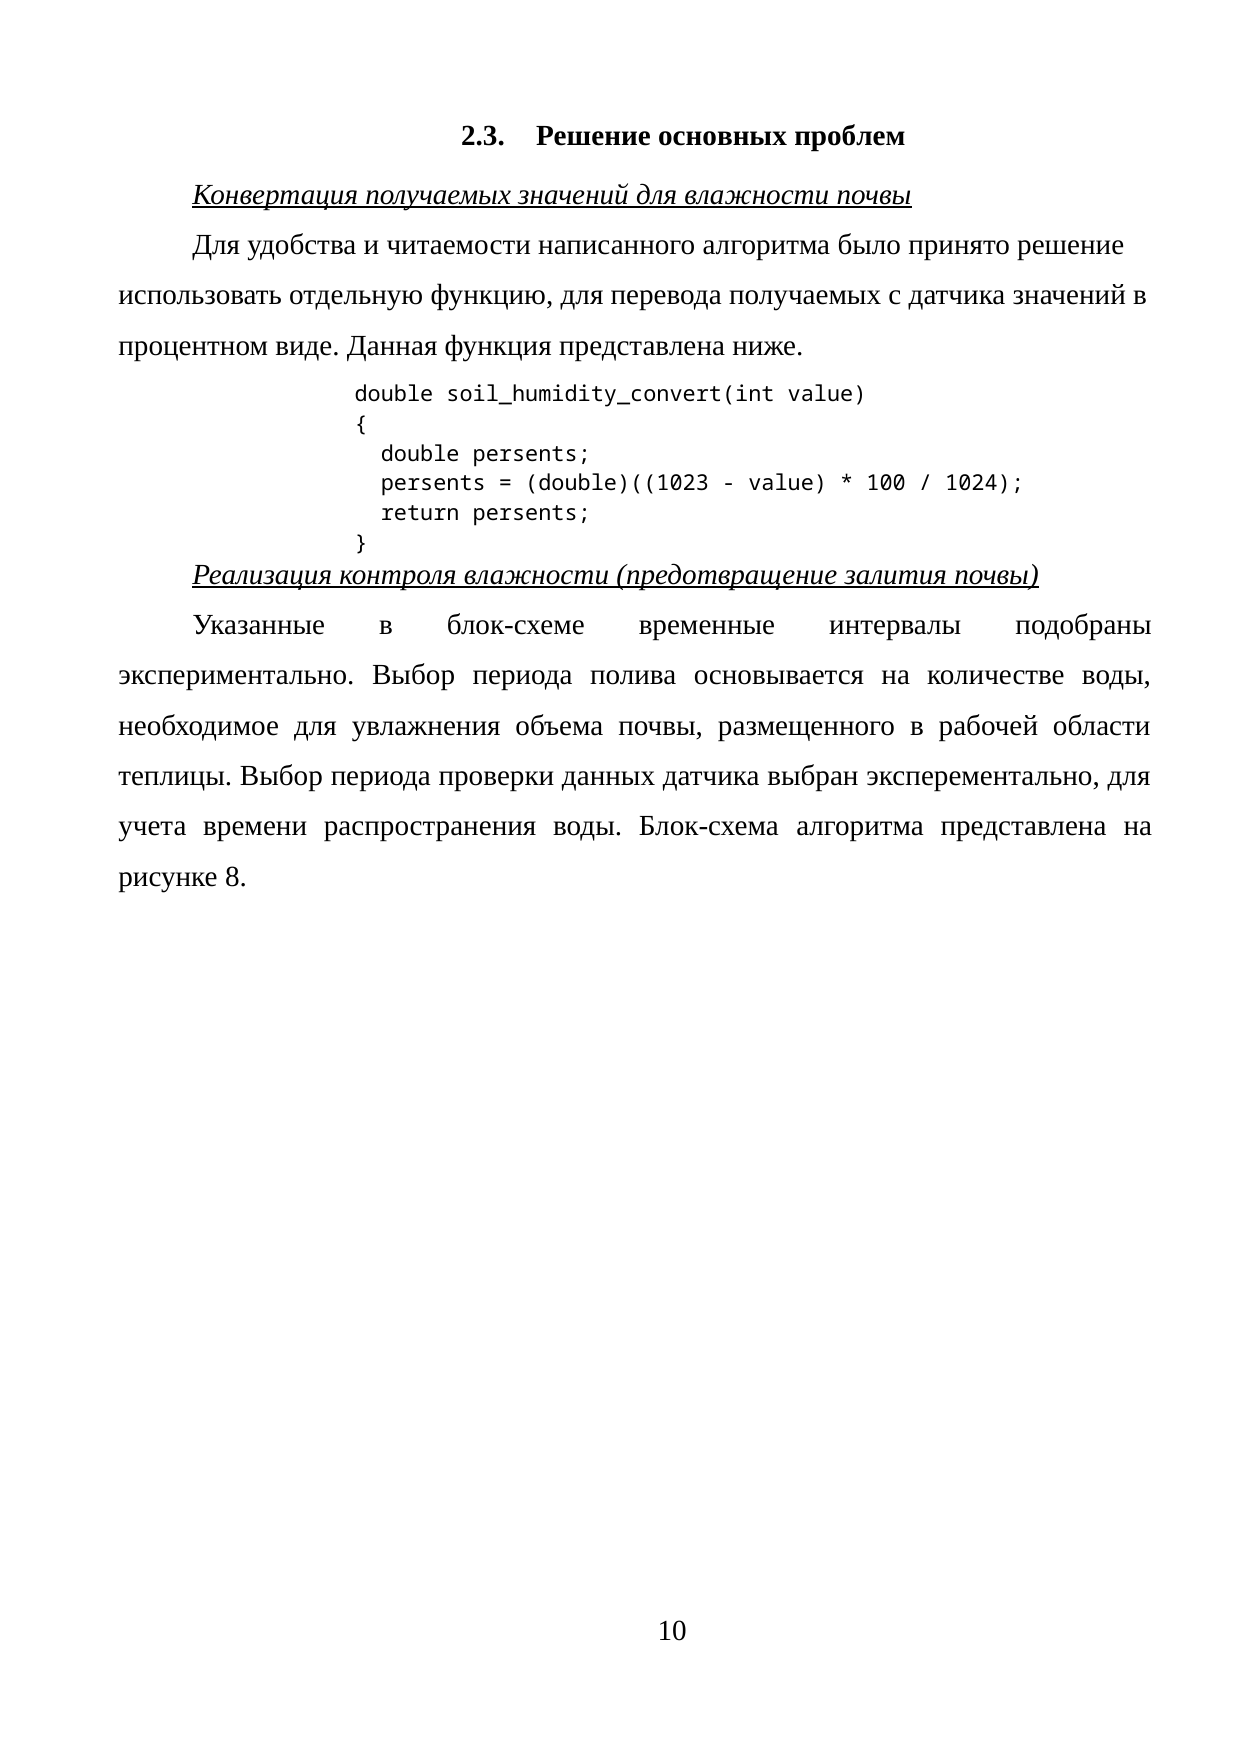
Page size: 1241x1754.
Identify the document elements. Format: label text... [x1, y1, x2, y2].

text double soil_humidity_convert(int value) [354, 378, 1152, 408]
text Для удобства и читаемости написанного алгоритма было принято решение использовать отдельную функцию, для перевода получаемых с датчика значений в процентном виде. Данная функция представлена ниже. [118, 227, 1152, 361]
text } [354, 527, 1152, 557]
text Конвертация получаемых значений для влажности почвы [118, 177, 1152, 210]
text double persents; [354, 438, 1152, 467]
text Указанные в блок-схеме временные интервалы подобраны экспериментально. Выбор периода полива основывается на количестве воды, необходимое для увлажнения объема почвы, размещенного в рабочей области теплицы. Выбор периода проверки данных датчика выбран эксперементально, для учета времени распространения воды. Блок-схема алгоритма представлена на рисунке 8. [118, 607, 1152, 892]
text { [354, 408, 1152, 438]
list Решение основных проблем [215, 118, 1152, 152]
text Реализация контроля влажности (предотвращение залития почвы) [118, 557, 1152, 590]
text return persents; [354, 497, 1152, 527]
text persents = (double)((1023 - value) * 100 / 1024); [354, 467, 1152, 497]
